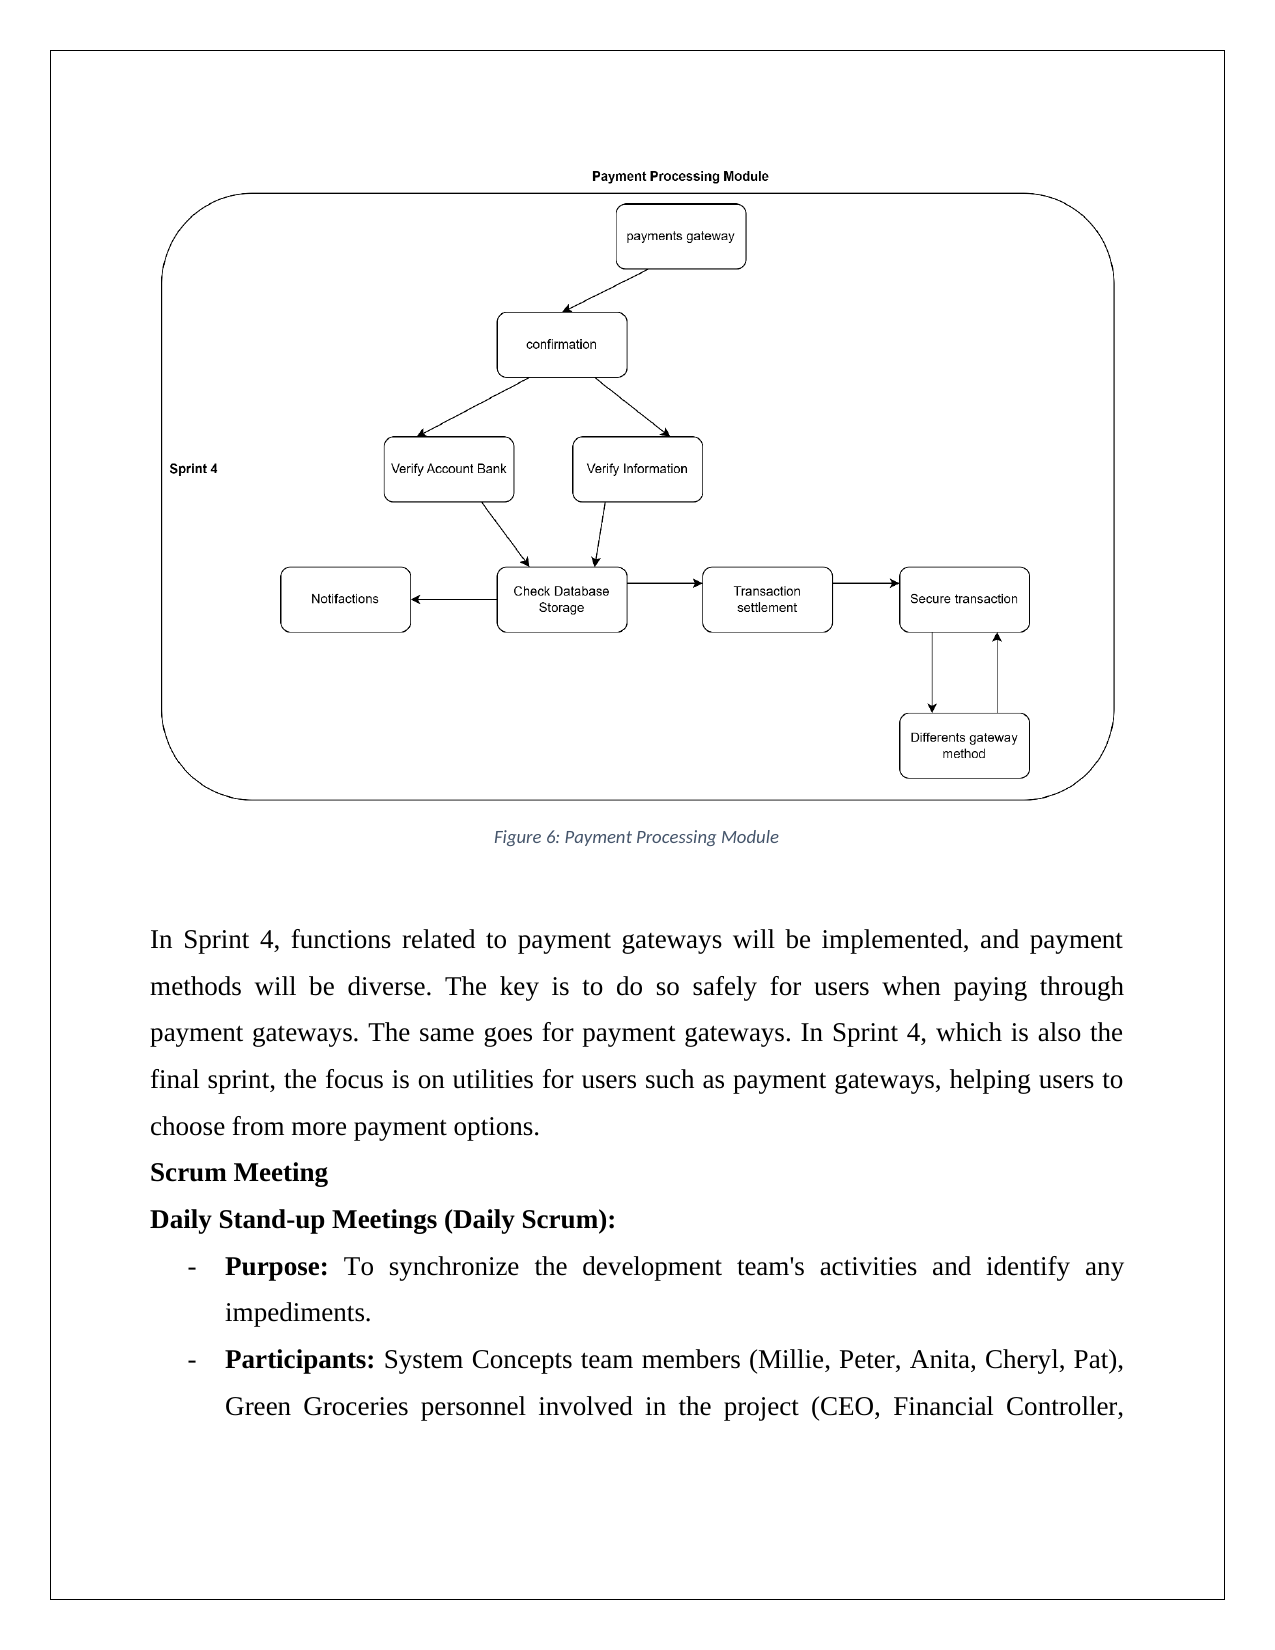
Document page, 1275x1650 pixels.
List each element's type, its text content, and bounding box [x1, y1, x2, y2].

text Scrum Meeting [150, 1156, 1125, 1188]
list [187, 1343, 1125, 1421]
picture [150, 150, 1125, 811]
text Figure 6: Payment Processing Module [150, 825, 1125, 848]
list Purpose: To synchronize the development team's activities and identify any impediments. [187, 1250, 1125, 1328]
text In Sprint 4, functions related to payment gateways will be implemented, and payment methods will be diverse. The key is to do so safely for users when paying through payment gateways. The same goes for payment gateways. In Sprint 4, which is also the final sprint, the focus is on utilities for users such as payment gateways, helping users to choose from more payment options. [150, 923, 1125, 1141]
text Daily Stand-up Meetings (Daily Scrum): [150, 1203, 1125, 1234]
